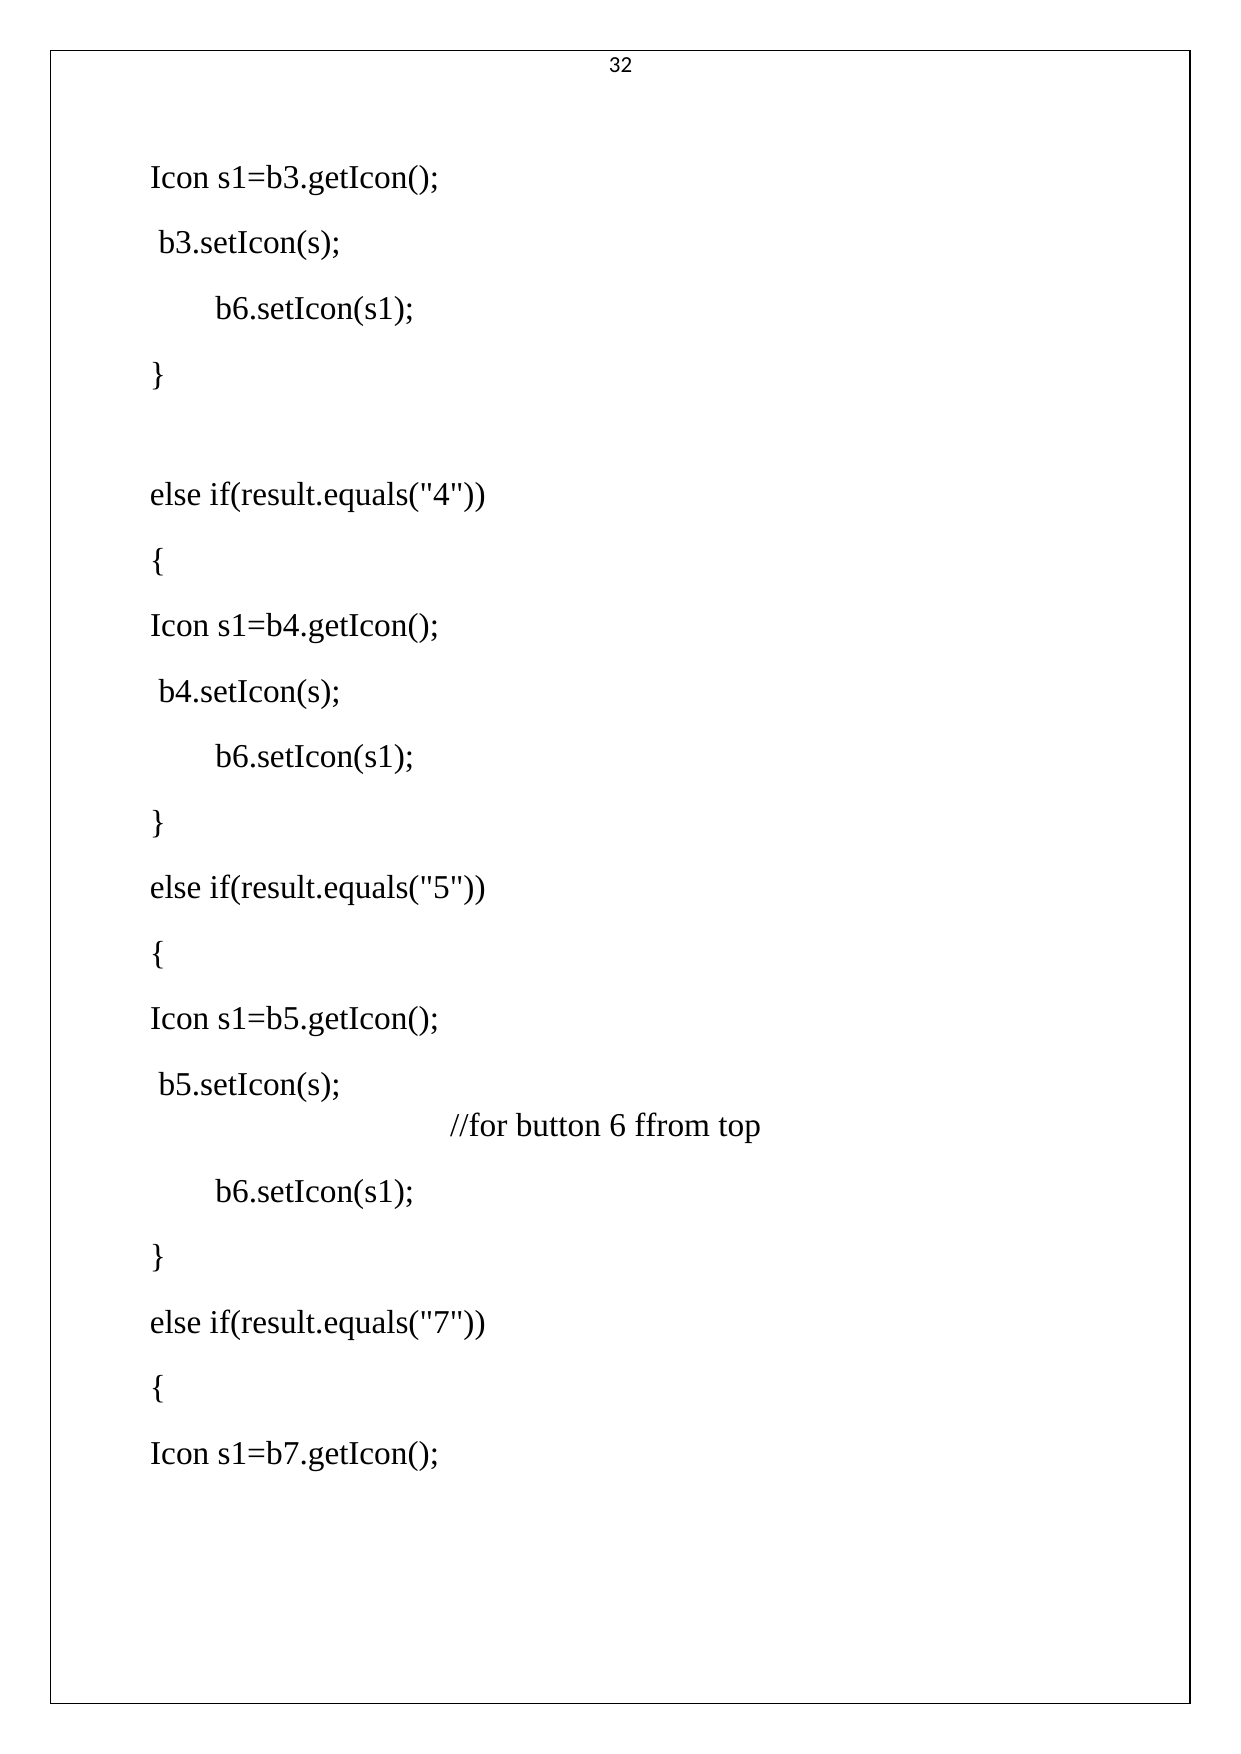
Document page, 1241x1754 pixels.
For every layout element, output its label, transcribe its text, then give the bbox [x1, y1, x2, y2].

text { [148, 933, 978, 971]
text Icon s1=b7.getIcon(); [148, 1433, 978, 1471]
text b6.setIcon(s1); [148, 288, 978, 327]
text b6.setIcon(s1); [148, 1171, 978, 1209]
text Icon s1=b3.getIcon(); [148, 157, 978, 196]
text } [148, 802, 978, 840]
text b5.setIcon(s); //for button 6 ffrom top [148, 1064, 978, 1144]
text } [148, 354, 978, 392]
text b4.setIcon(s); [148, 671, 978, 709]
text Icon s1=b5.getIcon(); [148, 999, 978, 1037]
text { [148, 540, 978, 578]
text } [148, 1237, 978, 1275]
text { [148, 1368, 978, 1406]
text b6.setIcon(s1); [148, 737, 978, 775]
text Icon s1=b4.getIcon(); [148, 606, 978, 644]
text b3.setIcon(s); [148, 223, 978, 261]
text else if(result.equals("4")) [148, 474, 978, 513]
text else if(result.equals("7")) [148, 1302, 978, 1340]
text else if(result.equals("5")) [148, 868, 978, 906]
